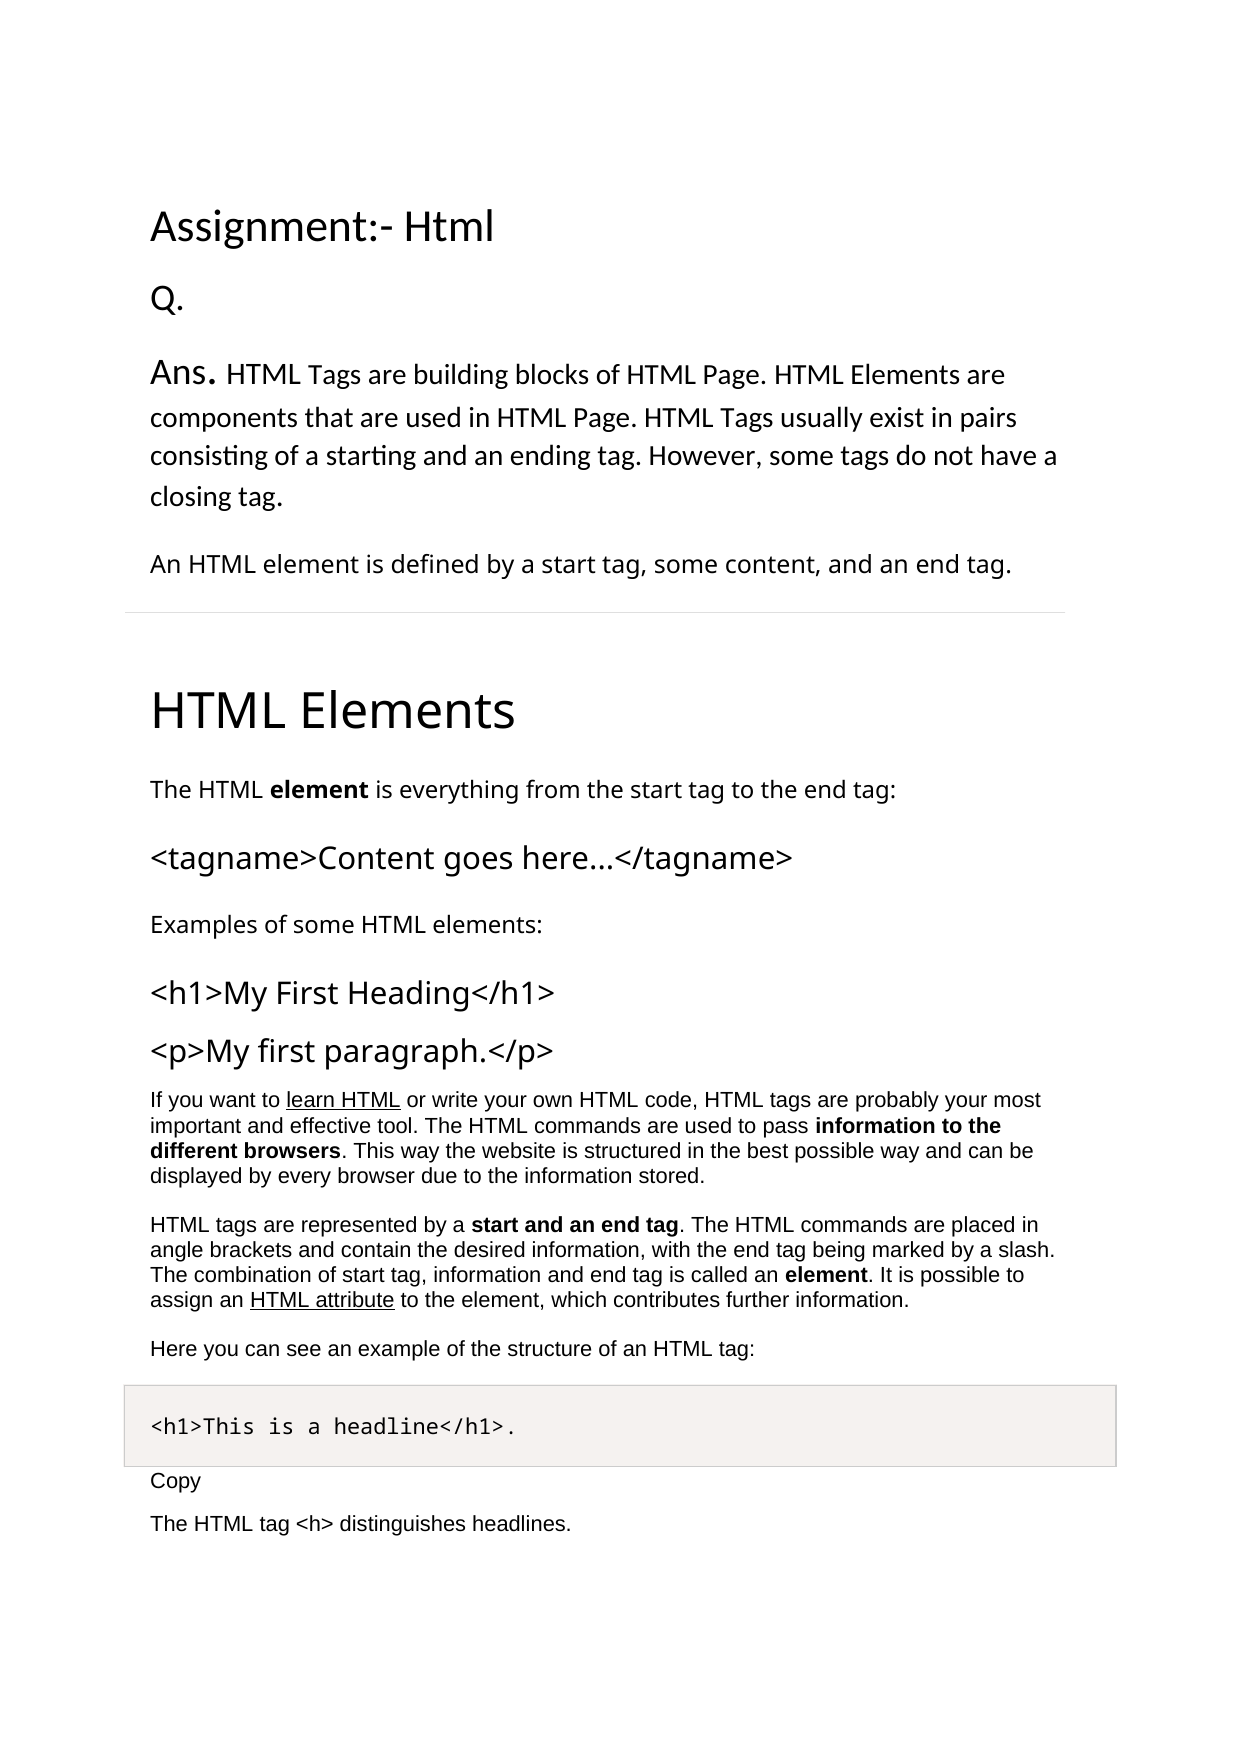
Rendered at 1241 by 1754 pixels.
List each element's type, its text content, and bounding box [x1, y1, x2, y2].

text <tagname>Content goes here...</tagname> [150, 836, 1090, 878]
text Copy [150, 1467, 1090, 1493]
text Here you can see an example of the structure of an HTML tag: [150, 1336, 1090, 1361]
text <h1>My First Heading</h1> [150, 971, 1090, 1013]
text Assignment:- Html [150, 197, 1090, 253]
text <p>My first paragraph.</p> [150, 1029, 1090, 1072]
text If you want to learn HTML or write your own HTML code, HTML tags are probably your most important and effective tool. The HTML commands are used to pass information to the different browsers. This way the website is structured in the best possible way and can be displayed by every browser due to the information stored. [150, 1087, 1090, 1188]
text HTML tags are represented by a start and an end tag. The HTML commands are placed in angle brackets and contain the desired information, with the end tag being marked by a slash. The combination of start tag, information and end tag is called an element. It is possible to assign an HTML attribute to the element, which contributes further information. [150, 1212, 1090, 1312]
text Q. [150, 274, 1090, 320]
text <h1>This is a headline</h1>. [125, 1386, 1115, 1466]
text Examples of some HTML elements: [150, 908, 1090, 941]
text HTML Elements [150, 675, 1090, 743]
text Ans. HTML Tags are building blocks of HTML Page. HTML Elements are components that are used in HTML Page. HTML Tags usually exist in pairs consisting of a starting and an ending tag. However, some tags do not have a closing tag. [150, 340, 1090, 514]
text An HTML element is defined by a start tag, some content, and an end tag. [150, 547, 1090, 581]
text The HTML tag <h> distinguishes headlines. [150, 1511, 1090, 1537]
text The HTML element is everything from the start tag to the end tag: [150, 773, 1090, 806]
